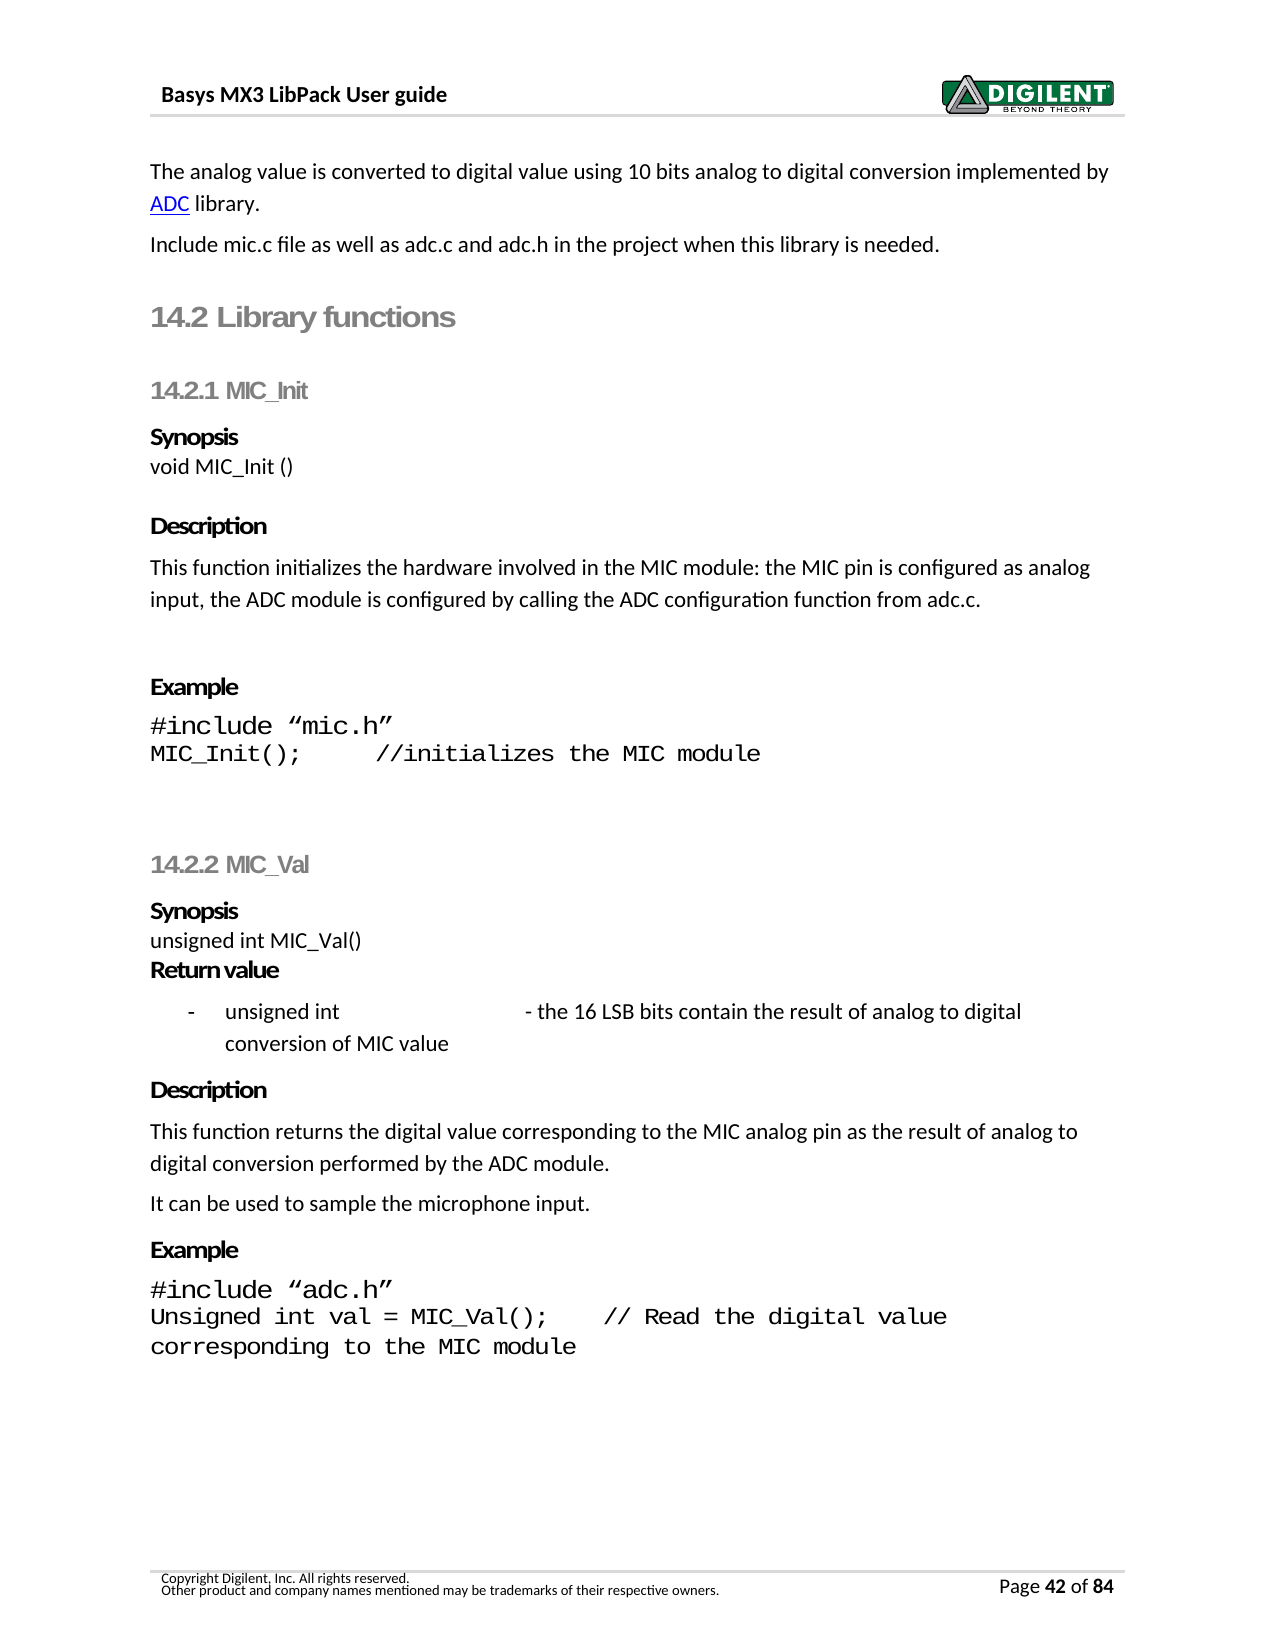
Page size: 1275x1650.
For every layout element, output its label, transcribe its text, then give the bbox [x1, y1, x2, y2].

subtitle Return value [150, 954, 1125, 984]
subtitle Library functions [150, 300, 1125, 333]
text MIC_Init(); //initializes the MIC module [150, 742, 1125, 768]
subtitle Synopsis [150, 421, 1125, 452]
subtitle Description [150, 510, 1125, 541]
subtitle unsigned int MIC_Val() [150, 926, 1125, 954]
text Include mic.c file as well as adc.c and adc.h in the project when this library is needed. [150, 230, 1125, 258]
text Unsigned int val = MIC_Val(); // Read the digital value corresponding to the MIC module [150, 1306, 1125, 1361]
subtitle Synopsis [150, 895, 1125, 926]
text It can be used to sample the microphone input. [150, 1189, 1125, 1218]
subtitle Description [150, 1074, 1125, 1104]
text #include “adc.h” [150, 1277, 1125, 1306]
list unsigned int - the 16 LSB bits contain the result of analog to digital conversion of MIC value [187, 997, 1125, 1057]
text The analog value is converted to digital value using 10 bits analog to digital conversion implemented by ADC library. [150, 157, 1125, 217]
subtitle Example [150, 1234, 1125, 1265]
text #include “mic.h” [150, 714, 1125, 742]
subtitle MIC_Init [150, 376, 1125, 404]
subtitle MIC_Val [150, 850, 1125, 879]
subtitle void MIC_Init () [150, 452, 1125, 480]
text This function initializes the hardware involved in the MIC module: the MIC pin is configured as analog input, the ADC module is configured by calling the ADC configuration function from adc.c. [150, 553, 1125, 613]
subtitle Example [150, 671, 1125, 701]
text This function returns the digital value corresponding to the MIC analog pin as the result of analog to digital conversion performed by the ADC module. [150, 1117, 1125, 1177]
